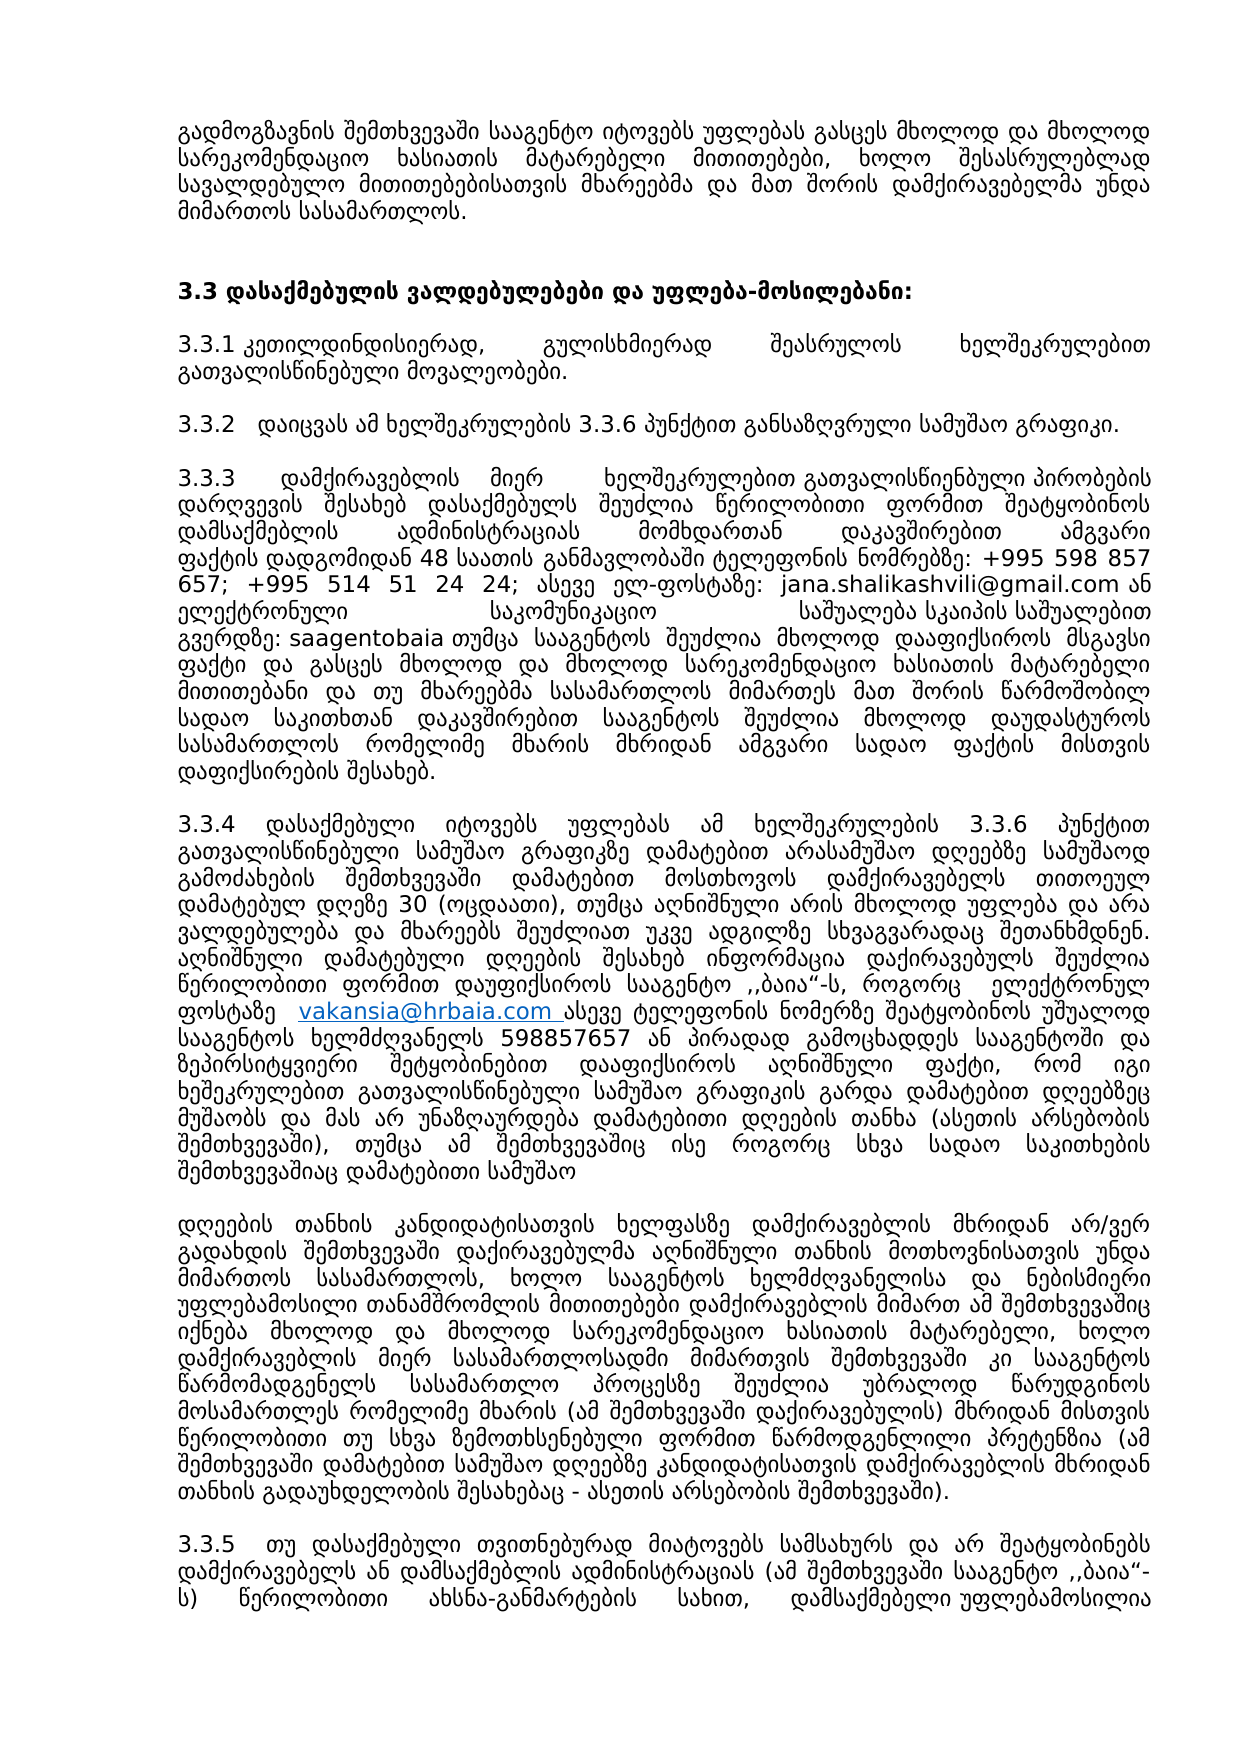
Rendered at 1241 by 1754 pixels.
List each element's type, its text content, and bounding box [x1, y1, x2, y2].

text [177, 1531, 1152, 1611]
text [177, 118, 1152, 225]
text დღეების თანხის კანდიდატისათვის ხელფასზე დამქირავებლის მხრიდან არ/ვერ გადახდის შემთხვევაში დაქირავებულმა აღნიშნული თანხის მოთხოვნისათვის უნდა მიმართოს სასამართლოს, ხოლო სააგენტოს ხელმძღვანელისა და ნებისმიერი უფლებამოსილი თანამშრომლის მითითებები დამქირავებლის მიმართ ამ შემთხვევაშიც იქნება მხოლოდ და მხოლოდ სარეკომენდაციო ხასიათის მატარებელი, ხოლო დამქირავებლის მიერ სასამართლოსადმი მიმართვის შემთხვევაში კი სააგენტოს წარმომადგენელს სასამართლო პროცესზე შეუძლია უბრალოდ წარუდგინოს მოსამართლეს რომელიმე მხარის (ამ შემთხვევაში დაქირავებულის) მხრიდან მისთვის წერილობითი თუ სხვა ზემოთხსენებული ფორმით წარმოდგენლილი პრეტენზია (ამ შემთხვევაში დამატებით სამუშაო დღეებზე კანდიდატისათვის დამქირავებლის მხრიდან თანხის გადაუხდელობის შესახებაც - ასეთის არსებობის შემთხვევაში). [177, 1211, 1152, 1505]
text 3.3 დასაქმებულის ვალდებულებები და უფლება-მოსილებანი: [177, 278, 1152, 305]
text 3.3.3 დამქირავებლის მიერ ხელშეკრულებით გათვალისწიენბული პირობების დარღვევის შესახებ დასაქმებულს შეუძლია წერილობითი ფორმით შეატყობინოს დამსაქმებლის ადმინისტრაციას მომხდართან დაკავშირებით ამგვარი ფაქტის დადგომიდან 48 საათის განმავლობაში ტელეფონის ნომრებზე: +995 598 857 657; +995 514 51 24 24; ასევე ელ-ფოსტაზე: jana.shalikashvili@gmail.com ან ელექტრონული საკომუნიკაციო საშუალება სკაიპის საშუალებით გვერდზე: saagentobaia თუმცა სააგენტოს შეუძლია მხოლოდ დააფიქსიროს მსგავსი ფაქტი და გასცეს მხოლოდ და მხოლოდ სარეკომენდაციო ხასიათის მატარებელი მითითებანი და თუ მხარეებმა სასამართლოს მიმართეს მათ შორის წარმოშობილ სადაო საკითხთან დაკავშირებით სააგენტოს შეუძლია მხოლოდ დაუდასტუროს სასამართლოს რომელიმე მხარის მხრიდან ამგვარი სადაო ფაქტის მისთვის დაფიქსირების შესახებ. [177, 465, 1152, 785]
text 3.3.4 დასაქმებული იტოვებს უფლებას ამ ხელშეკრულების 3.3.6 პუნქტით გათვალისწინებული სამუშაო გრაფიკზე დამატებით არასამუშაო დღეებზე სამუშაოდ გამოძახების შემთხვევაში დამატებით მოსთხოვოს დამქირავებელს თითოეულ დამატებულ დღეზე 30 (ოცდაათი), თუმცა აღნიშნული არის მხოლოდ უფლება და არა ვალდებულება და მხარეებს შეუძლიათ უკვე ადგილზე სხვაგვარადაც შეთანხმდნენ. აღნიშნული დამატებული დღეების შესახებ ინფორმაცია დაქირავებულს შეუძლია წერილობითი ფორმით დაუფიქსიროს სააგენტო ,,ბაია“-ს, როგორც ელექტრონულ ფოსტაზე vakansia@hrbaia.com ასევე ტელეფონის ნომერზე შეატყობინოს უშუალოდ სააგენტოს ხელმძღვანელს 598857657 ან პირადად გამოცხადდეს სააგენტოში და ზეპირსიტყვიერი შეტყობინებით დააფიქსიროს აღნიშნული ფაქტი, რომ იგი ხეშეკრულებით გათვალისწინებული სამუშაო გრაფიკის გარდა დამატებით დღეებზეც მუშაობს და მას არ უნაზღაურდება დამატებითი დღეების თანხა (ასეთის არსებობის შემთხვევაში), თუმცა ამ შემთხვევაშიც ისე როგორც სხვა სადაო საკითხების შემთხვევაშიაც დამატებითი სამუშაო [177, 811, 1152, 1185]
text 3.3.2 დაიცვას ამ ხელშეკრულების 3.3.6 პუნქტით განსაზღვრული სამუშაო გრაფიკი. [177, 411, 1152, 438]
text 3.3.1 კეთილდინდისიერად, გულისხმიერად შეასრულოს ხელშეკრულებით გათვალისწინებული მოვალეობები. [177, 331, 1152, 385]
